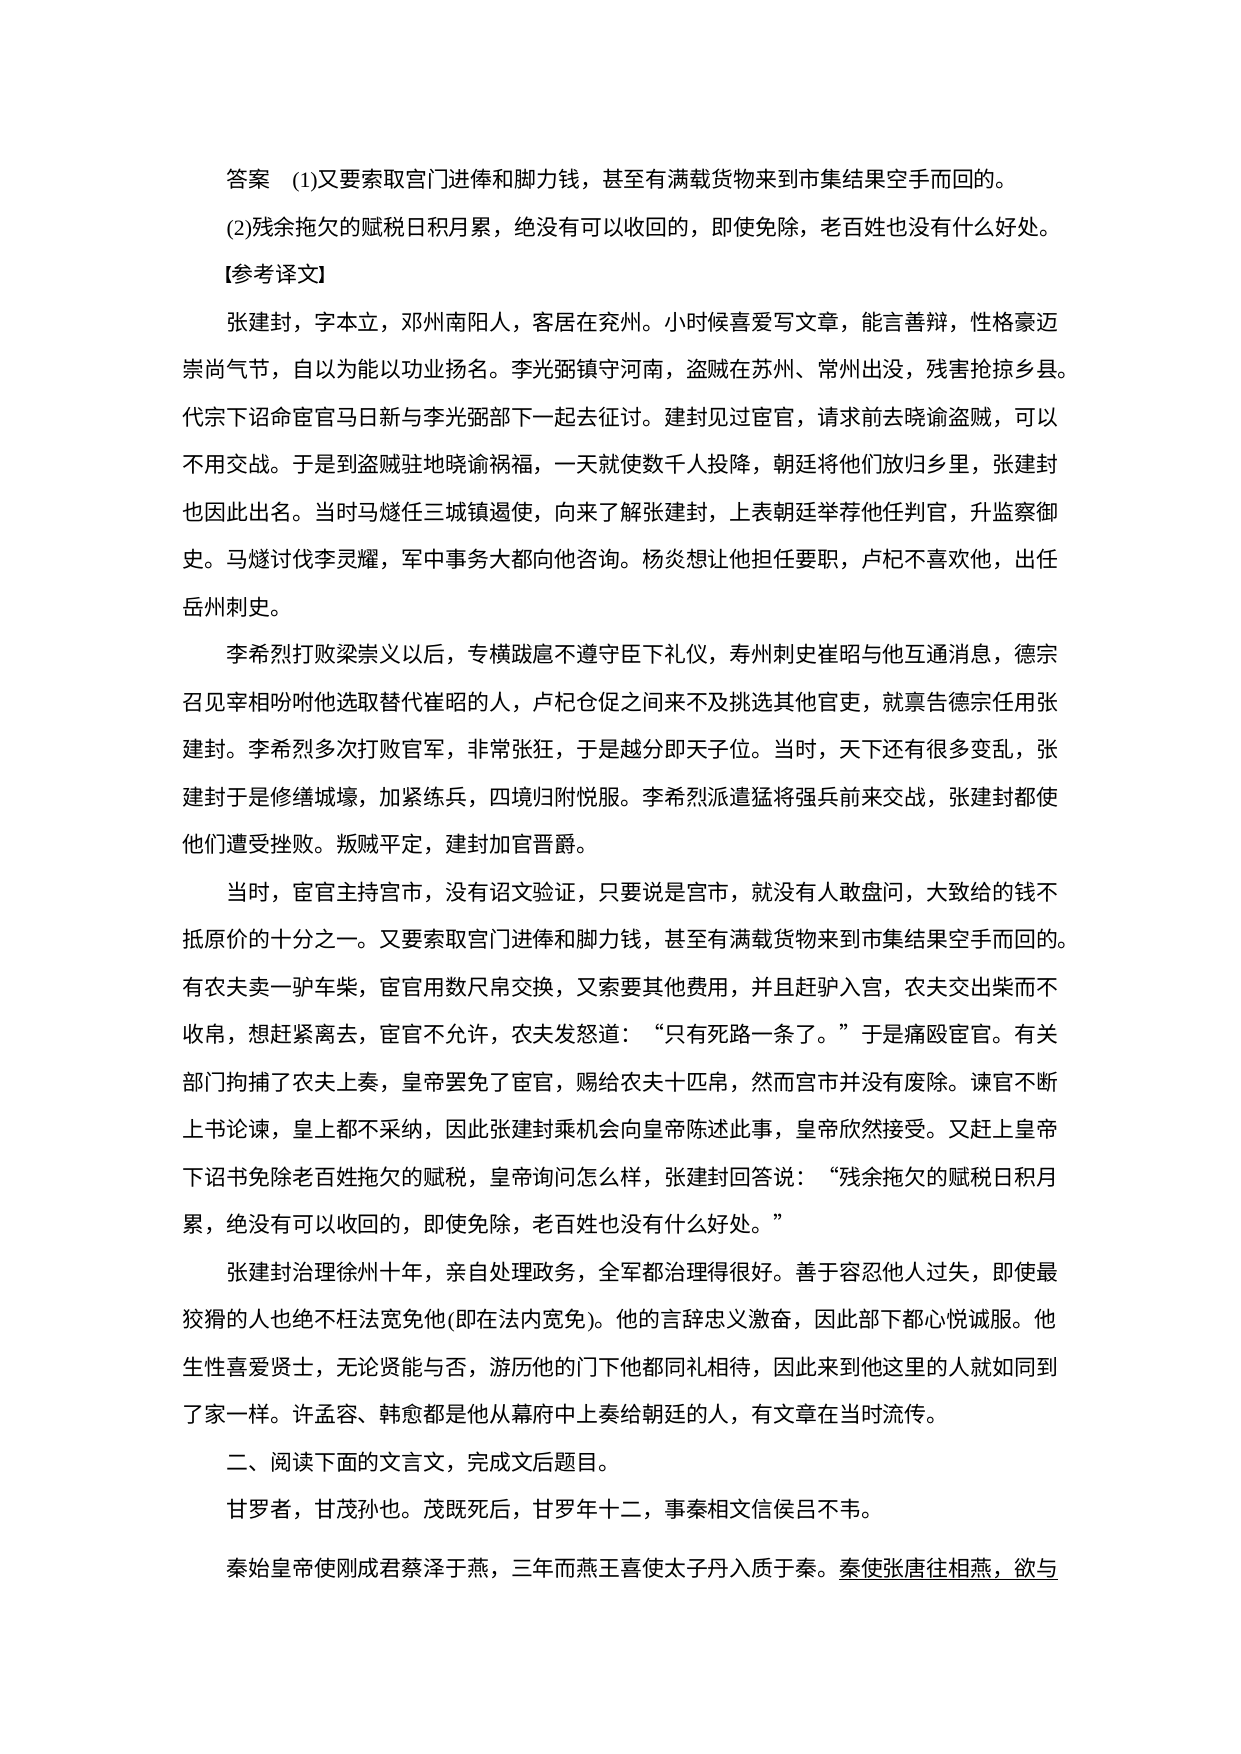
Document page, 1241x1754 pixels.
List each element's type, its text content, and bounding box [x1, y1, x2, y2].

picture [318, 266, 324, 283]
text 参考译文 [183, 257, 1058, 289]
text (2)残余拖欠的赋税日积月累，绝没有可以收回的，即使免除，老百姓也没有什么好处。 [183, 209, 1058, 241]
text 张建封，字本立，邓州南阳人，客居在兖州。小时候喜爱写文章，能言善辩，性格豪迈崇尚气节，自以为能以功业扬名。李光弼镇守河南，盗贼在苏州、常州出没，残害抢掠乡县。代宗下诏命宦官马日新与李光弼部下一起去征讨。建封见过宦官，请求前去晓谕盗贼，可以不用交战。于是到盗贼驻地晓谕祸福，一天就使数千人投降，朝廷将他们放归乡里，张建封也因此出名。当时马燧任三城镇遏使，向来了解张建封，上表朝廷举荐他任判官，升监察御史。马燧讨伐李灵耀，军中事务大都向他咨询。杨炎想让他担任要职，卢杞不喜欢他，出任岳州刺史。 [183, 304, 1058, 621]
text 答案 (1)又要索取宫门进俸和脚力钱，甚至有满载货物来到市集结果空手而回的。 [183, 162, 1058, 194]
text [183, 1551, 1058, 1583]
text 当时，宦官主持宫市，没有诏文验证，只要说是宫市，就没有人敢盘问，大致给的钱不抵原价的十分之一。又要索取宫门进俸和脚力钱，甚至有满载货物来到市集结果空手而回的。有农夫卖一驴车柴，宦官用数尺帛交换，又索要其他费用，并且赶驴入宫，农夫交出柴而不收帛，想赶紧离去，宦官不允许，农夫发怒道：“只有死路一条了。”于是痛殴宦官。有关部门拘捕了农夫上奏，皇帝罢免了宦官，赐给农夫十匹帛，然而宫市并没有废除。谏官不断上书论谏，皇上都不采纳，因此张建封乘机会向皇帝陈述此事，皇帝欣然接受。又赶上皇帝下诏书免除老百姓拖欠的赋税，皇帝询问怎么样，张建封回答说：“残余拖欠的赋税日积月累，绝没有可以收回的，即使免除，老百姓也没有什么好处。” [183, 874, 1058, 1239]
text 二、阅读下面的文言文，完成文后题目。 [183, 1444, 1058, 1476]
text 甘罗者，甘茂孙也。茂既死后，甘罗年十二，事秦相文信侯吕不韦。 [183, 1492, 1058, 1532]
text 李希烈打败梁崇义以后，专横跋扈不遵守臣下礼仪，寿州刺史崔昭与他互通消息，德宗召见宰相吩咐他选取替代崔昭的人，卢杞仓促之间来不及挑选其他官吏，就禀告德宗任用张建封。李希烈多次打败官军，非常张狂，于是越分即天子位。当时，天下还有很多变乱，张建封于是修缮城壕，加紧练兵，四境归附悦服。李希烈派遣猛将强兵前来交战，张建封都使他们遭受挫败。叛贼平定，建封加官晋爵。 [183, 637, 1058, 859]
text 张建封治理徐州十年，亲自处理政务，全军都治理得很好。善于容忍他人过失，即使最狡猾的人也绝不枉法宽免他(即在法内宽免)。他的言辞忠义激奋，因此部下都心悦诚服。他生性喜爱贤士，无论贤能与否，游历他的门下他都同礼相待，因此来到他这里的人就如同到了家一样。许孟容、韩愈都是他从幕府中上奏给朝廷的人，有文章在当时流传。 [183, 1254, 1058, 1429]
picture [226, 266, 232, 283]
